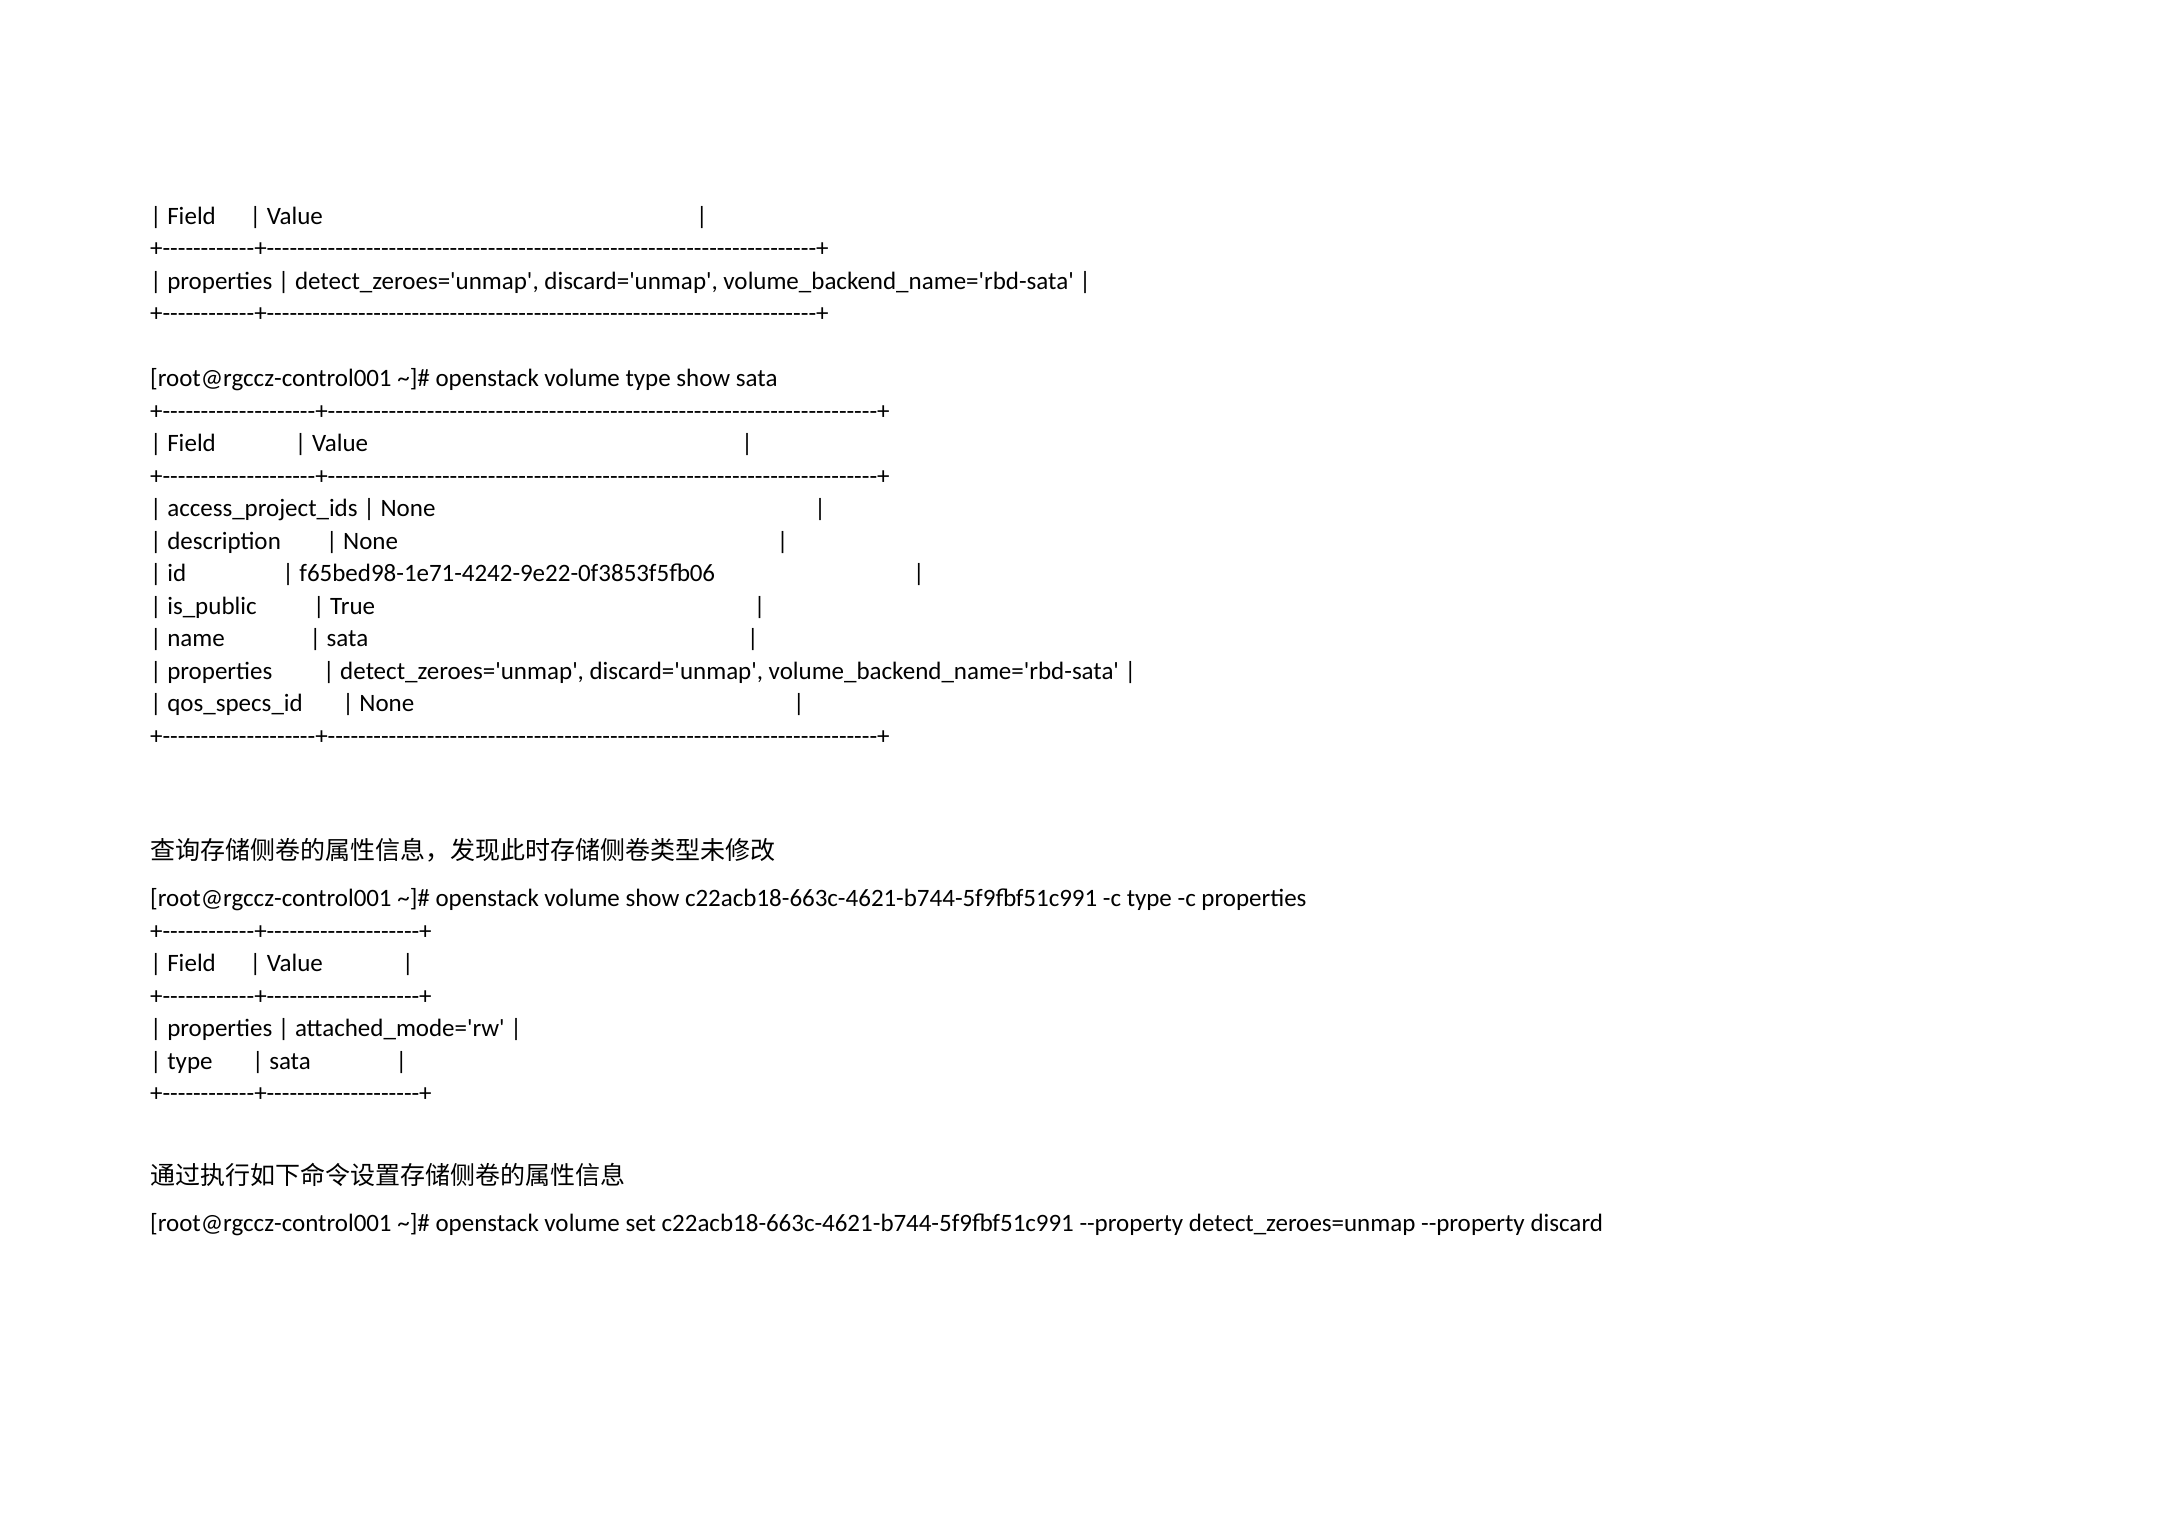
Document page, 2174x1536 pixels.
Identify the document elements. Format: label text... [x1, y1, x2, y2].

list +------------+------------------------------------------------------------------------+ [150, 296, 2023, 329]
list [150, 231, 2023, 264]
list | description | None | [150, 524, 2023, 556]
list [root@rgccz-control001 ~]# openstack volume type show sata [150, 361, 2023, 394]
list | is_public | True | [150, 589, 2023, 621]
list | type | sata | [150, 1044, 2023, 1076]
list +------------+--------------------+ [150, 1076, 2023, 1109]
list | Field | Value | [150, 426, 2023, 459]
list [root@rgccz-control001 ~]# openstack volume set c22acb18-663c-4621-b744-5f9fbf51c991 --property detect_zeroes=unmap --property discard [150, 1206, 2023, 1239]
list | Field | Value | [150, 946, 2023, 979]
list | access_project_ids | None | [150, 491, 2023, 524]
list | id | f65bed98-1e71-4242-9e22-0f3853f5fb06 | [150, 556, 2023, 589]
list | qos_specs_id | None | [150, 686, 2023, 719]
list | Field | Value | [150, 199, 2023, 231]
list 通过执行如下命令设置存储侧卷的属性信息 [150, 1141, 2023, 1206]
list +--------------------+------------------------------------------------------------------------+ [150, 459, 2023, 491]
list | properties | detect_zeroes='unmap', discard='unmap', volume_backend_name='rbd-sata' | [150, 264, 2023, 296]
list +--------------------+------------------------------------------------------------------------+ [150, 719, 2023, 751]
list [root@rgccz-control001 ~]# openstack volume show c22acb18-663c-4621-b744-5f9fbf51c991 -c type -c properties [150, 881, 2023, 914]
list | properties | detect_zeroes='unmap', discard='unmap', volume_backend_name='rbd-sata' | [150, 654, 2023, 686]
list | name | sata | [150, 621, 2023, 654]
list +------------+--------------------+ [150, 914, 2023, 946]
list 查询存储侧卷的属性信息，发现此时存储侧卷类型未修改 [150, 816, 2023, 881]
list +------------+--------------------+ [150, 979, 2023, 1011]
list +--------------------+------------------------------------------------------------------------+ [150, 394, 2023, 426]
list | properties | attached_mode='rw' | [150, 1011, 2023, 1044]
